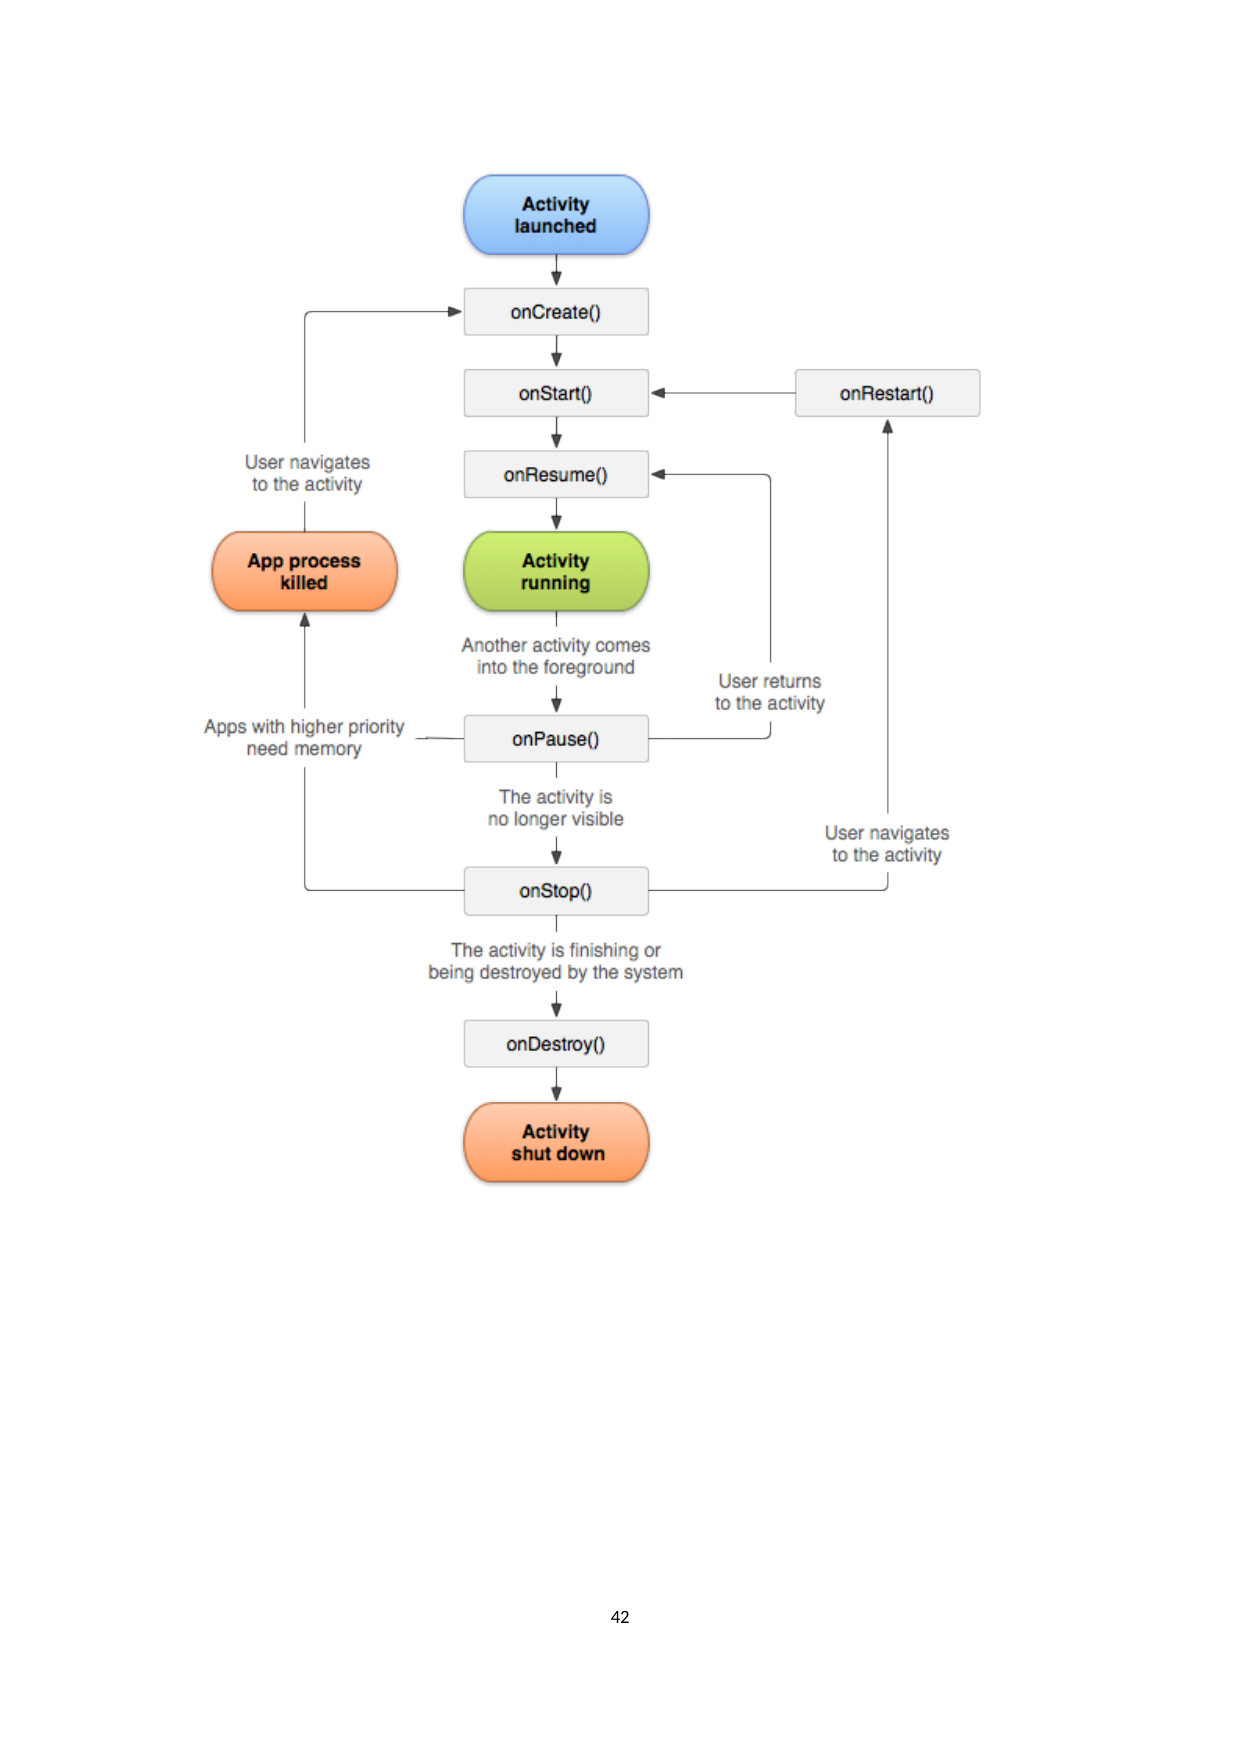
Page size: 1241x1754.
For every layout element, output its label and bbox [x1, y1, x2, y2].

picture [187, 162, 989, 1198]
